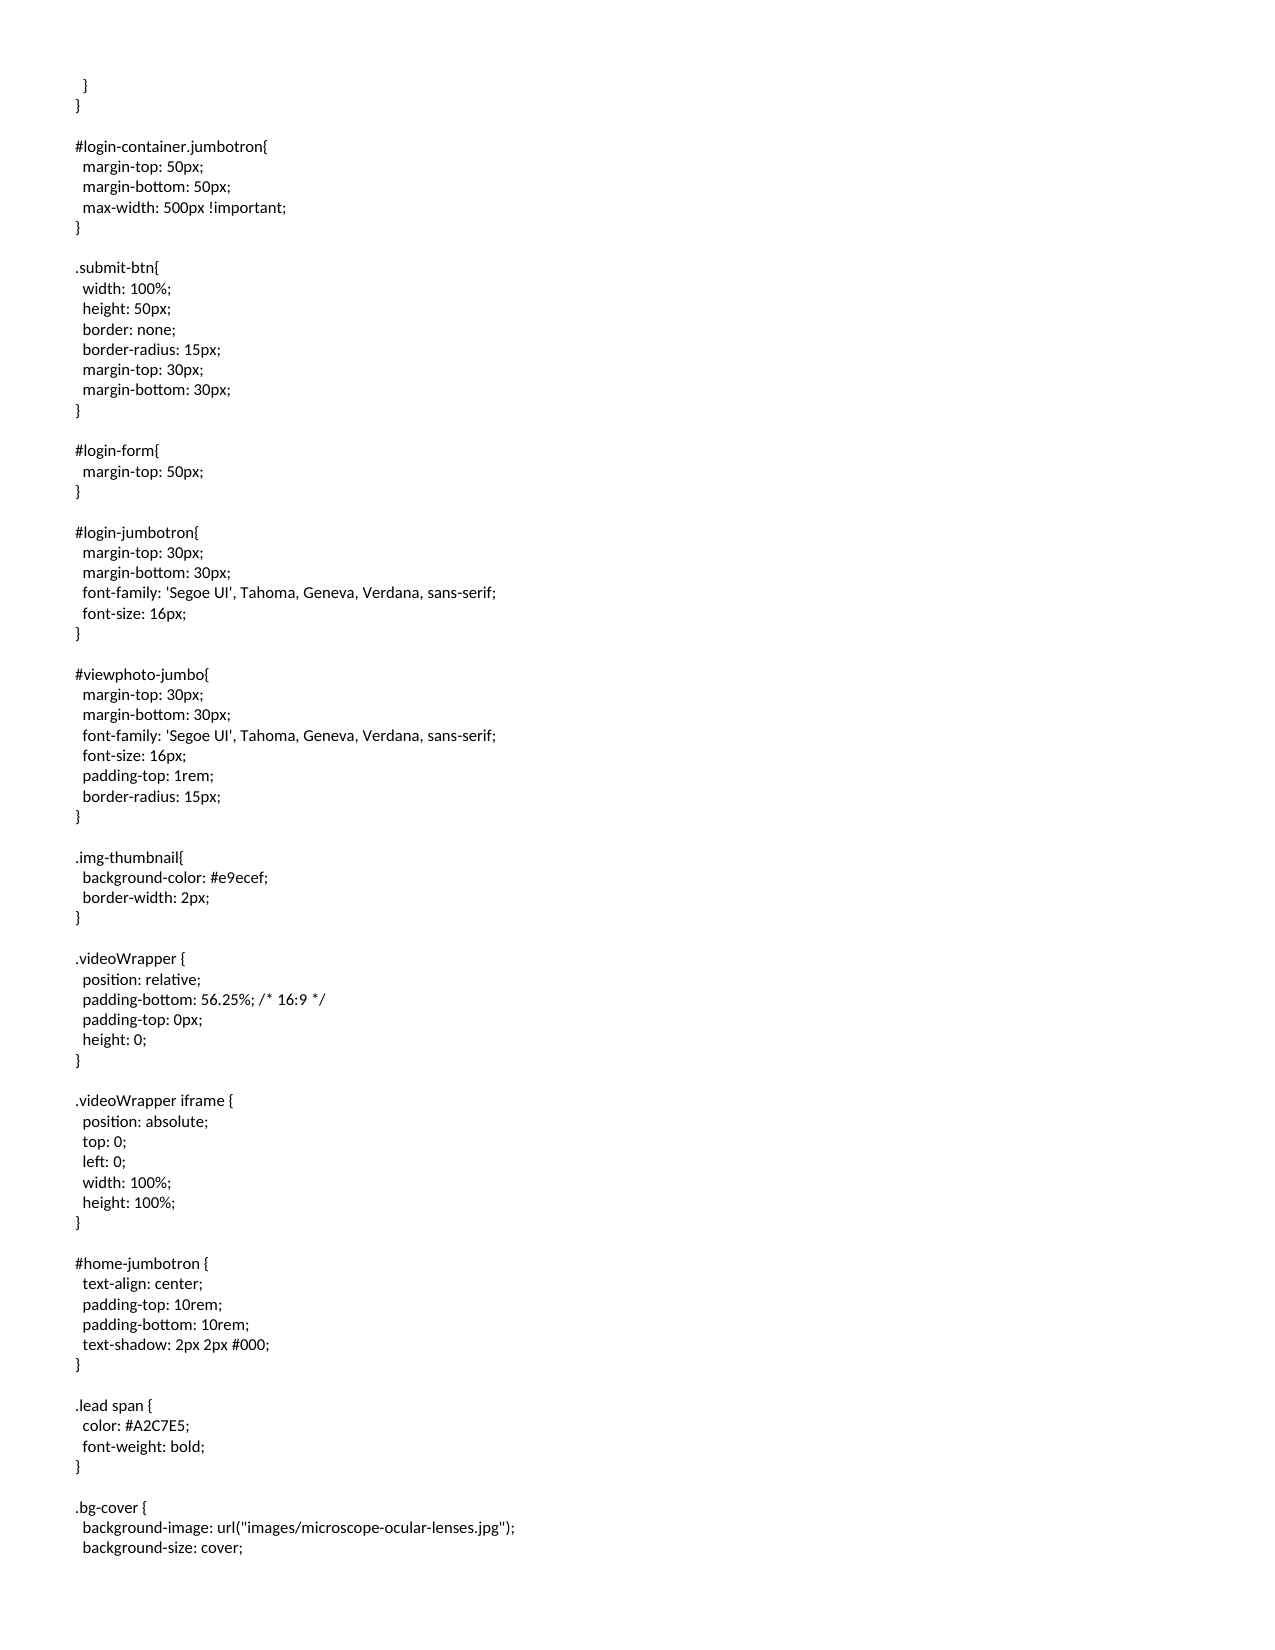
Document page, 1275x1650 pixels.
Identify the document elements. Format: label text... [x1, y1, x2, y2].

text height: 0; [75, 1030, 1200, 1050]
text .videoWrapper iframe { [75, 1091, 1200, 1111]
text text-align: center; [75, 1273, 1200, 1294]
text max-width: 500px !important; [75, 197, 1200, 217]
text #home-jumbotron { [75, 1253, 1200, 1273]
text height: 100%; [75, 1192, 1200, 1212]
text } [75, 1050, 1200, 1070]
text background-color: #e9ecef; [75, 867, 1200, 887]
text margin-bottom: 50px; [75, 177, 1200, 197]
text color: #A2C7E5; [75, 1416, 1200, 1436]
text } [75, 75, 1200, 95]
text } [75, 1456, 1200, 1477]
text .videoWrapper { [75, 948, 1200, 969]
text } [75, 217, 1200, 237]
text } [75, 481, 1200, 502]
text margin-bottom: 30px; [75, 380, 1200, 400]
text font-weight: bold; [75, 1436, 1200, 1456]
text border-width: 2px; [75, 887, 1200, 908]
text width: 100%; [75, 1172, 1200, 1192]
text padding-top: 1rem; [75, 766, 1200, 786]
text width: 100%; [75, 278, 1200, 298]
text } [75, 623, 1200, 644]
text font-size: 16px; [75, 603, 1200, 623]
text margin-top: 30px; [75, 684, 1200, 705]
text #login-jumbotron{ [75, 522, 1200, 542]
text margin-bottom: 30px; [75, 705, 1200, 725]
text #login-container.jumbotron{ [75, 136, 1200, 156]
text text-shadow: 2px 2px #000; [75, 1334, 1200, 1355]
text background-size: cover; [75, 1537, 1200, 1558]
text top: 0; [75, 1131, 1200, 1152]
text font-family: 'Segoe UI', Tahoma, Geneva, Verdana, sans-serif; [75, 583, 1200, 603]
text .img-thumbnail{ [75, 847, 1200, 867]
text .bg-cover { [75, 1497, 1200, 1517]
text .lead span { [75, 1395, 1200, 1416]
text position: absolute; [75, 1111, 1200, 1131]
text border: none; [75, 319, 1200, 339]
text .submit-btn{ [75, 258, 1200, 278]
text } [75, 400, 1200, 420]
text margin-top: 50px; [75, 156, 1200, 177]
text background-image: url("images/microscope-ocular-lenses.jpg"); [75, 1517, 1200, 1537]
text padding-bottom: 10rem; [75, 1314, 1200, 1334]
text font-size: 16px; [75, 745, 1200, 766]
text font-family: 'Segoe UI', Tahoma, Geneva, Verdana, sans-serif; [75, 725, 1200, 745]
text height: 50px; [75, 298, 1200, 319]
text padding-top: 0px; [75, 1009, 1200, 1030]
text margin-top: 30px; [75, 542, 1200, 562]
text } [75, 806, 1200, 827]
text #viewphoto-jumbo{ [75, 664, 1200, 684]
text } [75, 908, 1200, 928]
text left: 0; [75, 1152, 1200, 1172]
text border-radius: 15px; [75, 786, 1200, 806]
text position: relative; [75, 969, 1200, 989]
text } [75, 1355, 1200, 1375]
text border-radius: 15px; [75, 339, 1200, 359]
text margin-bottom: 30px; [75, 562, 1200, 583]
text padding-bottom: 56.25%; /* 16:9 */ [75, 989, 1200, 1009]
text } [75, 1212, 1200, 1233]
text margin-top: 30px; [75, 359, 1200, 380]
text padding-top: 10rem; [75, 1294, 1200, 1314]
text } [75, 95, 1200, 116]
text #login-form{ [75, 441, 1200, 461]
text margin-top: 50px; [75, 461, 1200, 481]
